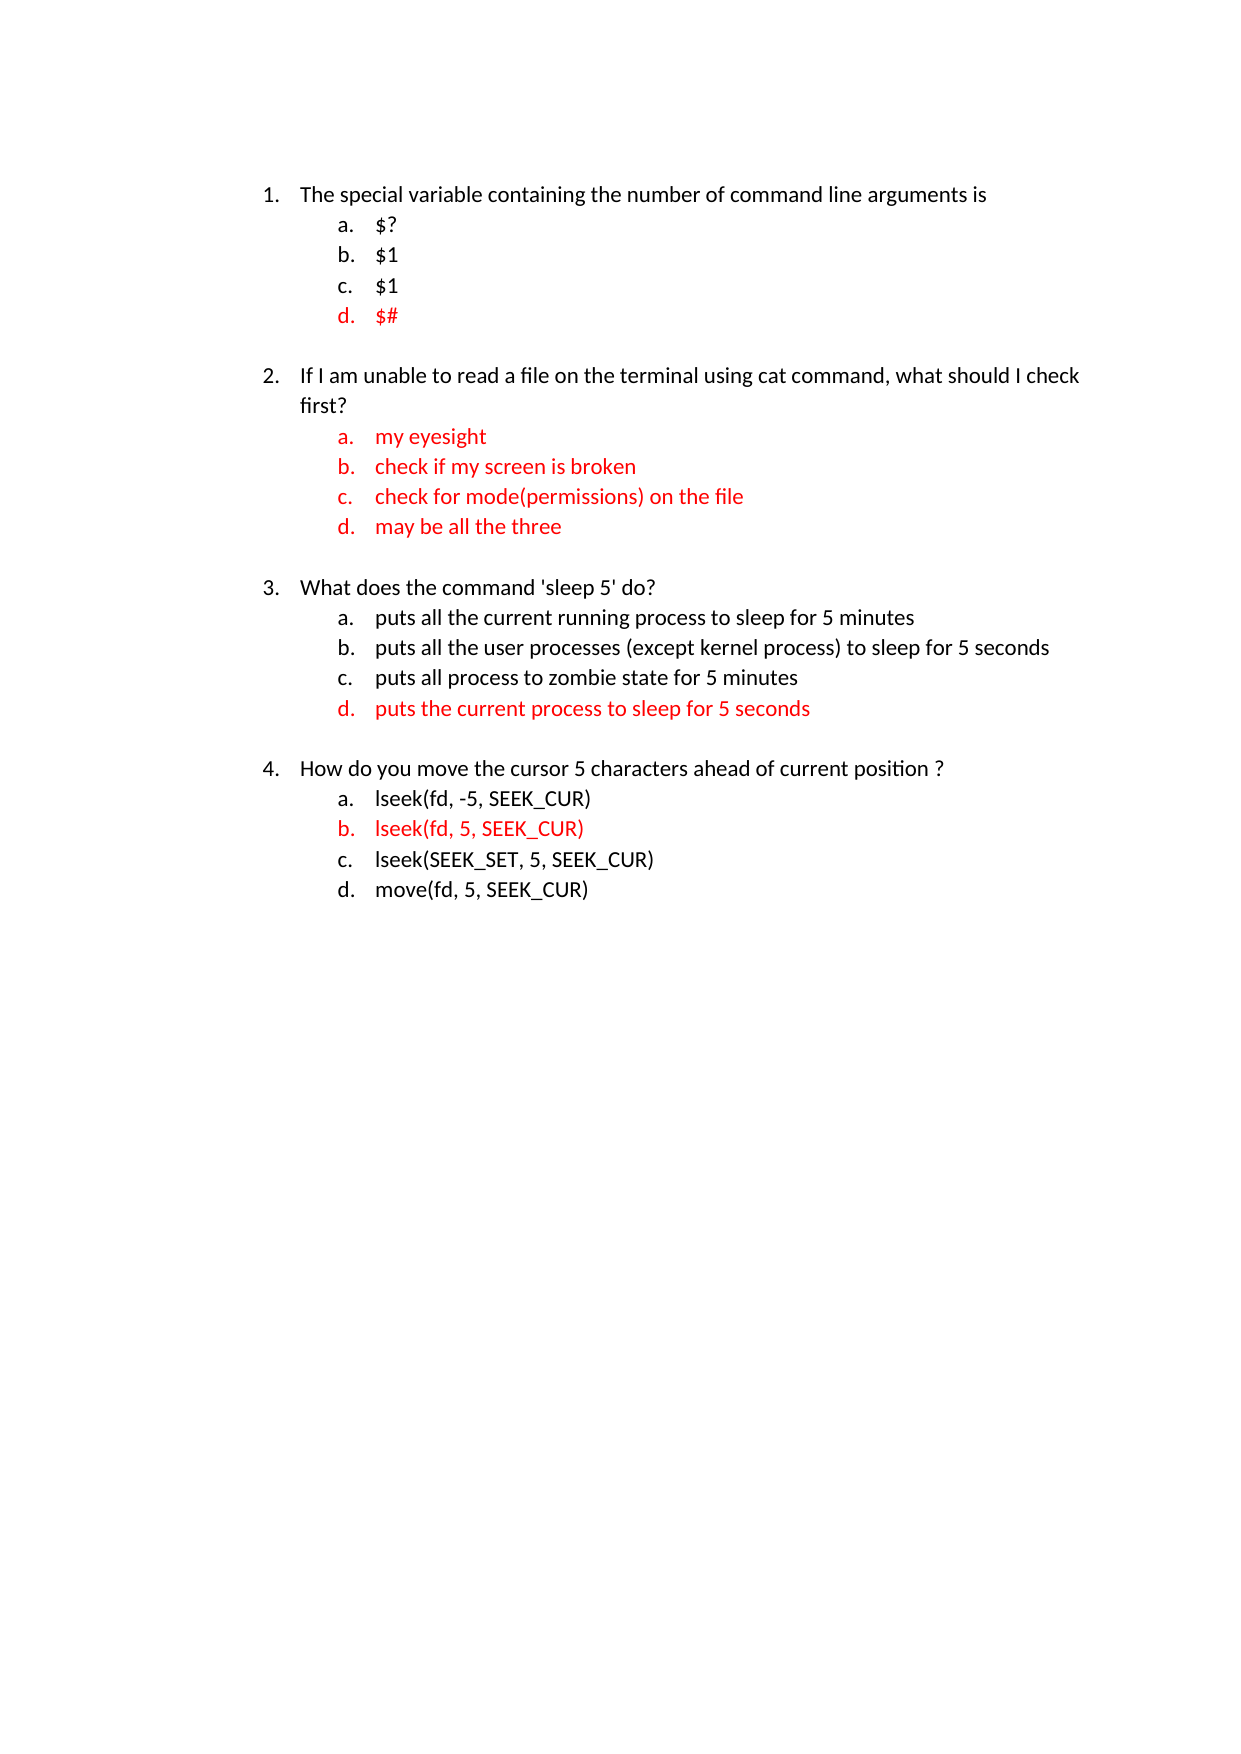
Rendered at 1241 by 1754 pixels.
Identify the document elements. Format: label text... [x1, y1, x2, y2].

list puts the current process to sleep for 5 seconds [337, 694, 1090, 722]
list may be all the three [337, 512, 1090, 541]
list If I am unable to read a file on the terminal using cat command, what should I check first? [262, 361, 1090, 420]
list puts all process to zombie state for 5 minutes [337, 663, 1090, 692]
list lseek(SEEK_SET, 5, SEEK_CUR) [337, 845, 1090, 873]
list move(fd, 5, SEEK_CUR) [337, 875, 1090, 903]
list $? [337, 210, 1090, 238]
list puts all the current running process to sleep for 5 minutes [337, 603, 1090, 631]
list my eyesight [337, 422, 1090, 450]
list check if my screen is broken [337, 452, 1090, 480]
list check for mode(permissions) on the file [337, 482, 1090, 510]
list How do you move the cursor 5 characters ahead of current position ? [262, 754, 1090, 782]
list What does the command 'sleep 5' do? [262, 573, 1090, 601]
list $1 [337, 271, 1090, 299]
list $1 [337, 241, 1090, 269]
list puts all the user processes (except kernel process) to sleep for 5 seconds [337, 633, 1090, 661]
list lseek(fd, 5, SEEK_CUR) [337, 814, 1090, 843]
list lseek(fd, -5, SEEK_CUR) [337, 784, 1090, 812]
list $# [337, 301, 1090, 329]
list The special variable containing the number of command line arguments is [262, 180, 1090, 208]
